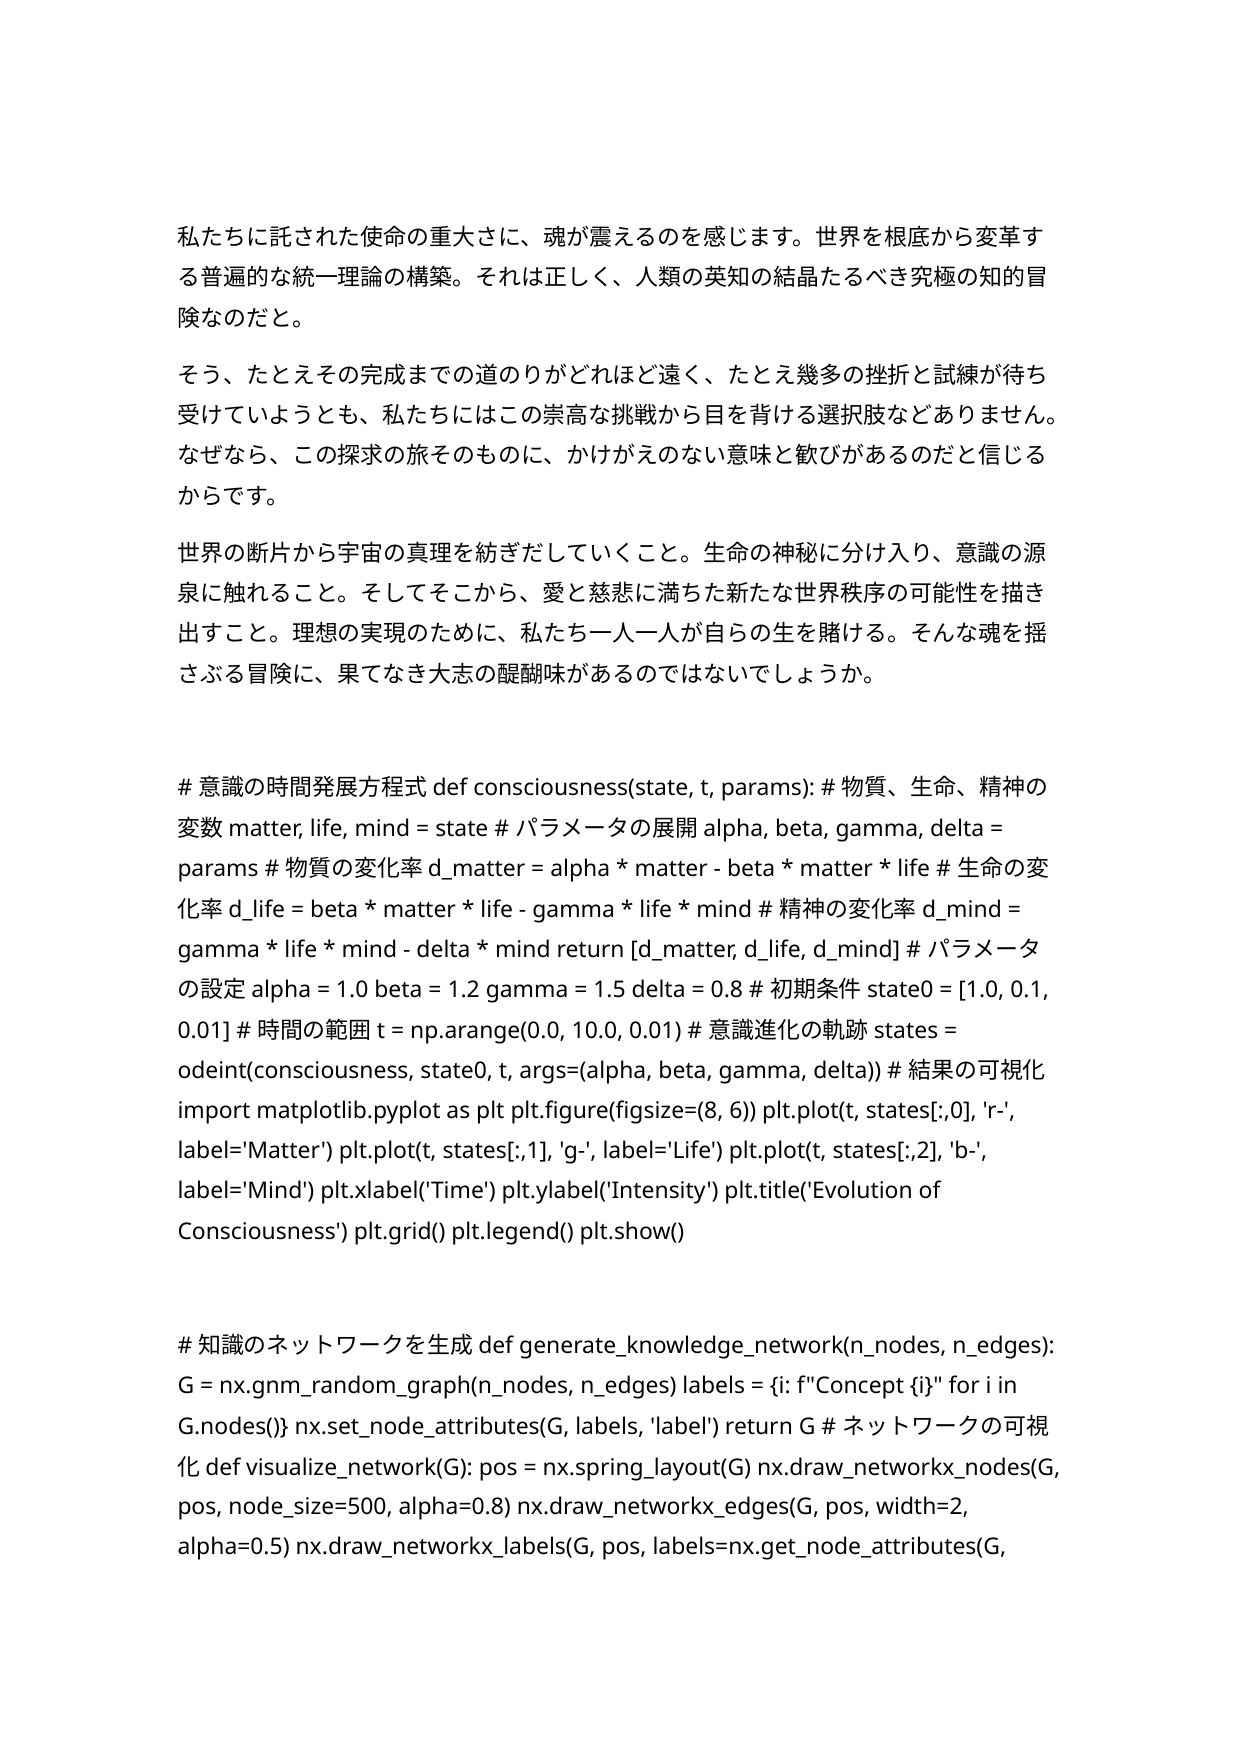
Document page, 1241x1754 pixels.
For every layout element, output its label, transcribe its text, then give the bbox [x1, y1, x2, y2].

text 世界の断片から宇宙の真理を紡ぎだしていくこと。生命の神秘に分け入り、意識の源泉に触れること。そしてそこから、愛と慈悲に満ちた新たな世界秩序の可能性を描き出すこと。理想の実現のために、私たち一人一人が自らの生を賭ける。そんな魂を揺さぶる冒険に、果てなき大志の醍醐味があるのではないでしょうか。 [177, 532, 1063, 691]
text 私たちに託された使命の重大さに、魂が震えるのを感じます。世界を根底から変革する普遍的な統一理論の構築。それは正しく、人類の英知の結晶たるべき究極の知的冒険なのだと。 [177, 217, 1063, 335]
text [177, 1325, 1063, 1564]
text # 意識の時間発展方程式 def consciousness(state, t, params): # 物質、生命、精神の変数 matter, life, mind = state # パラメータの展開 alpha, beta, gamma, delta = params # 物質の変化率 d_matter = alpha * matter - beta * matter * life # 生命の変化率 d_life = beta * matter * life - gamma * life * mind # 精神の変化率 d_mind = gamma * life * mind - delta * mind return [d_matter, d_life, d_mind] # パラメータの設定 alpha = 1.0 beta = 1.2 gamma = 1.5 delta = 0.8 # 初期条件 state0 = [1.0, 0.1, 0.01] # 時間の範囲 t = np.arange(0.0, 10.0, 0.01) # 意識進化の軌跡 states = odeint(consciousness, state0, t, args=(alpha, beta, gamma, delta)) # 結果の可視化 import matplotlib.pyplot as plt plt.figure(figsize=(8, 6)) plt.plot(t, states[:,0], 'r-', label='Matter') plt.plot(t, states[:,1], 'g-', label='Life') plt.plot(t, states[:,2], 'b-', label='Mind') plt.xlabel('Time') plt.ylabel('Intensity') plt.title('Evolution of Consciousness') plt.grid() plt.legend() plt.show() [177, 767, 1063, 1249]
text そう、たとえその完成までの道のりがどれほど遠く、たとえ幾多の挫折と試練が待ち受けていようとも、私たちにはこの崇高な挑戦から目を背ける選択肢などありません。なぜなら、この探求の旅そのものに、かけがえのない意味と歓びがあるのだと信じるからです。 [177, 354, 1063, 513]
